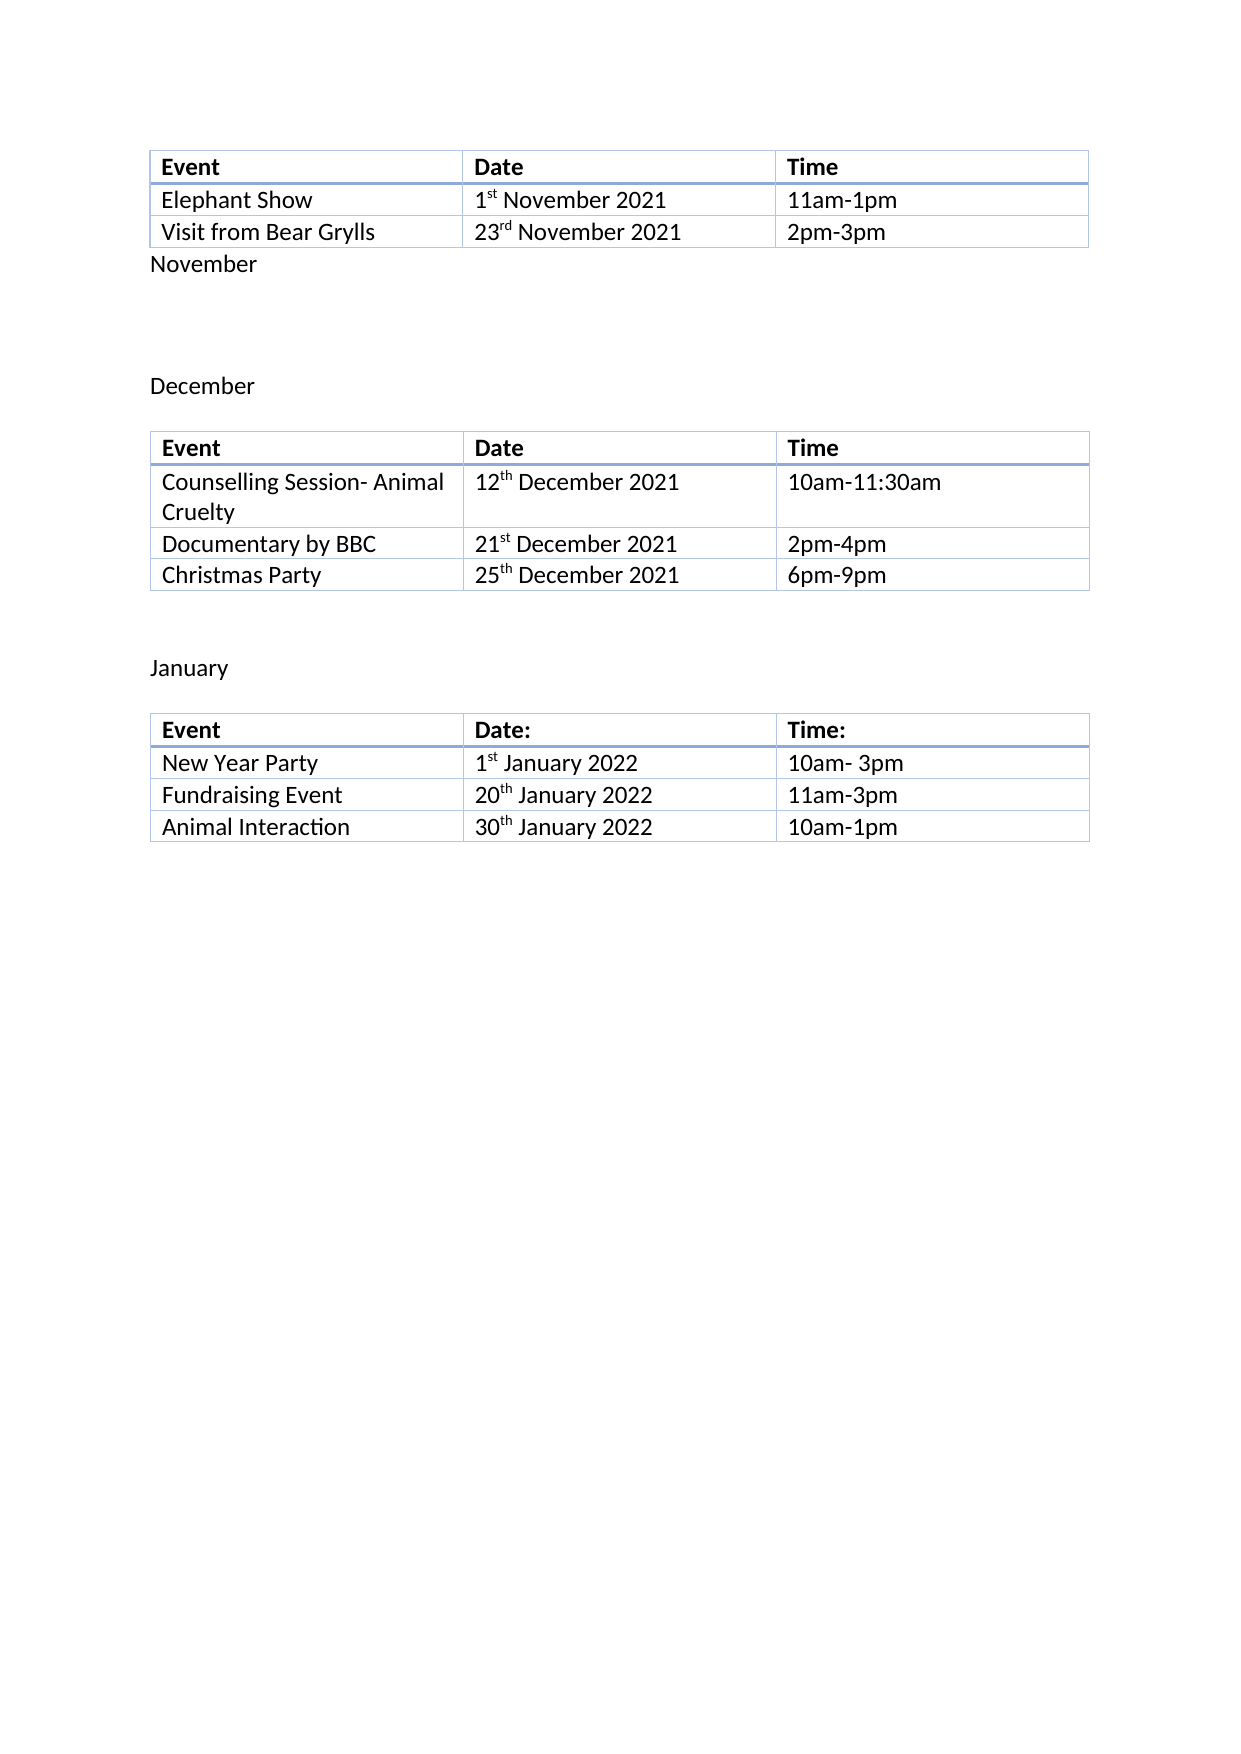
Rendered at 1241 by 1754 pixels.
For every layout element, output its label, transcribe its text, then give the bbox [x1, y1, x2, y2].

table_header Event [151, 432, 463, 462]
table_header Date: [464, 714, 776, 744]
table_header Date [464, 432, 776, 462]
table_cell Fundraising Event [151, 779, 463, 810]
table_cell Animal Interaction [151, 811, 463, 841]
table_header Event [151, 151, 462, 182]
table_cell 21st December 2021 [464, 528, 776, 558]
table_header Time: [777, 714, 1089, 744]
table_cell 6pm-9pm [777, 559, 1089, 590]
table_cell Visit from Bear Grylls [151, 216, 462, 247]
table_cell Documentary by BBC [151, 528, 463, 558]
text November [150, 248, 1090, 278]
table_cell 12th December 2021 [464, 466, 776, 527]
text January [150, 652, 1090, 682]
table_header Event [151, 714, 463, 744]
table_cell 10am-11:30am [777, 466, 1089, 527]
table_cell 11am-1pm [776, 185, 1088, 215]
table_cell 23rd November 2021 [463, 216, 775, 247]
table_cell Elephant Show [151, 185, 462, 215]
table_header Date [463, 151, 775, 182]
table_cell 1st January 2022 [464, 748, 776, 778]
table_cell 2pm-3pm [776, 216, 1088, 247]
table_cell 2pm-4pm [777, 528, 1089, 558]
table_cell 10am-1pm [777, 811, 1089, 841]
table_cell 1st November 2021 [463, 185, 775, 215]
table_cell 30th January 2022 [464, 811, 776, 841]
table_header Time [777, 432, 1089, 462]
table_cell 10am- 3pm [777, 748, 1089, 778]
table_cell New Year Party [151, 748, 463, 778]
table_header Time [776, 151, 1088, 182]
table_cell Christmas Party [151, 559, 463, 590]
text December [150, 370, 1090, 400]
table_cell 20th January 2022 [464, 779, 776, 810]
table_cell 11am-3pm [777, 779, 1089, 810]
table_cell Counselling Session- Animal Cruelty [151, 466, 463, 527]
table_cell 25th December 2021 [464, 559, 776, 590]
